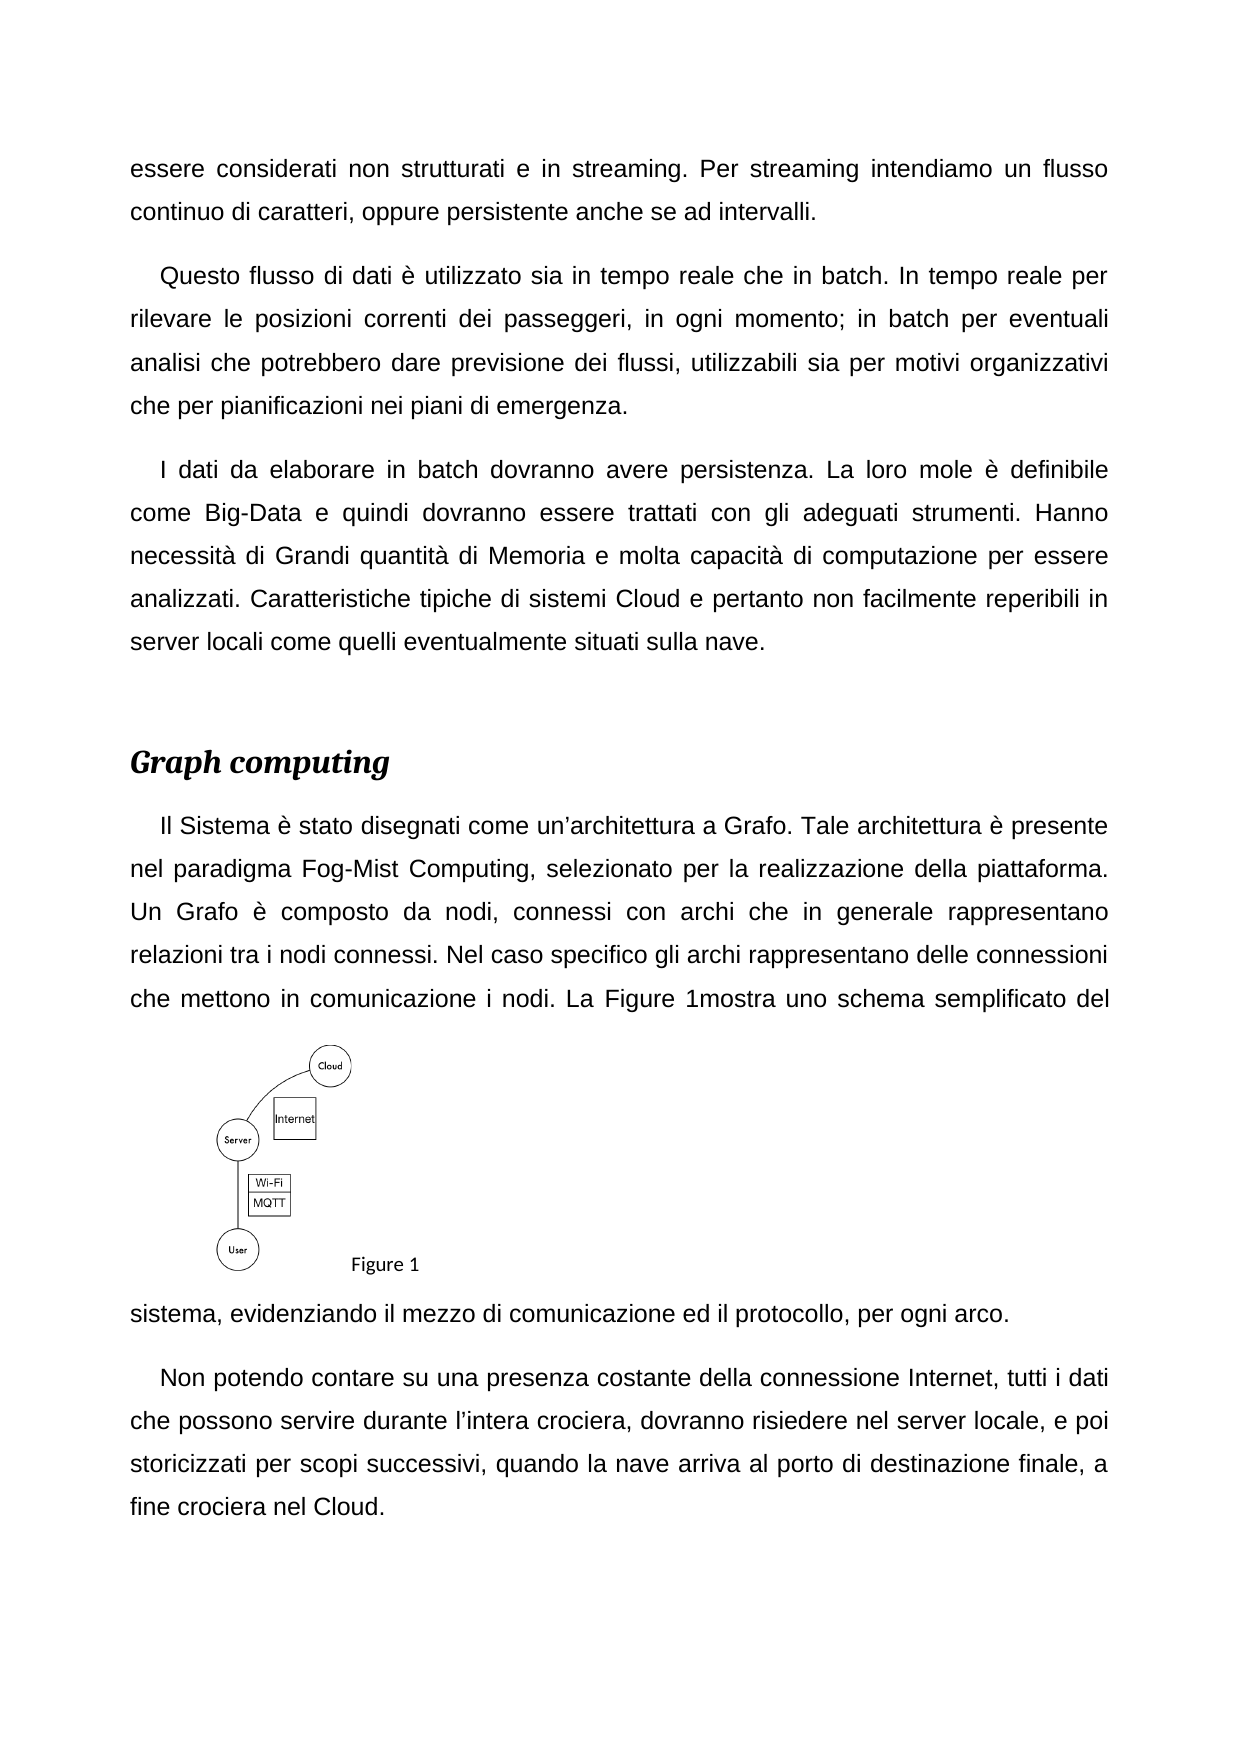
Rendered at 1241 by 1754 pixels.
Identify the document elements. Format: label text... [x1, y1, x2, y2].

text I dati da elaborare in batch dovranno avere persistenza. La loro mole è definibile come Big-Data e quindi dovranno essere trattati con gli adeguati strumenti. Hanno necessità di Grandi quantità di Memoria e molta capacità di computazione per essere analizzati. Caratteristiche tipiche di sistemi Cloud e pertanto non facilmente reperibili in server locali come quelli eventualmente situati sulla nave. [130, 455, 1110, 656]
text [130, 154, 1110, 226]
text Il Sistema è stato disegnati come un’architettura a Grafo. Tale architettura è presente nel paradigma Fog-Mist Computing, selezionato per la realizzazione della piattaforma. Un Grafo è composto da nodi, connessi con archi che in generale rappresentano relazioni tra i nodi connessi. Nel caso specifico gli archi rappresentano delle connessioni che mettono in comunicazione i nodi. La Figure 1mostra uno schema semplificato del sistema, evidenziando il mezzo di comunicazione ed il protocollo, per ogni arco. [130, 811, 1110, 1327]
picture [216, 1045, 352, 1271]
text Questo flusso di dati è utilizzato sia in tempo reale che in batch. In tempo reale per rilevare le posizioni correnti dei passeggeri, in ogni momento; in batch per eventuali analisi che potrebbero dare previsione dei flussi, utilizzabili sia per motivi organizzativi che per pianificazioni nei piani di emergenza. [130, 261, 1110, 419]
text Non potendo contare su una presenza costante della connessione Internet, tutti i dati che possono servire durante l’intera crociera, dovranno risiedere nel server locale, e poi storicizzati per scopi successivi, quando la nave arriva al porto di destinazione finale, a fine crociera nel Cloud. [130, 1363, 1110, 1521]
subtitle Graph computing [130, 743, 1110, 782]
